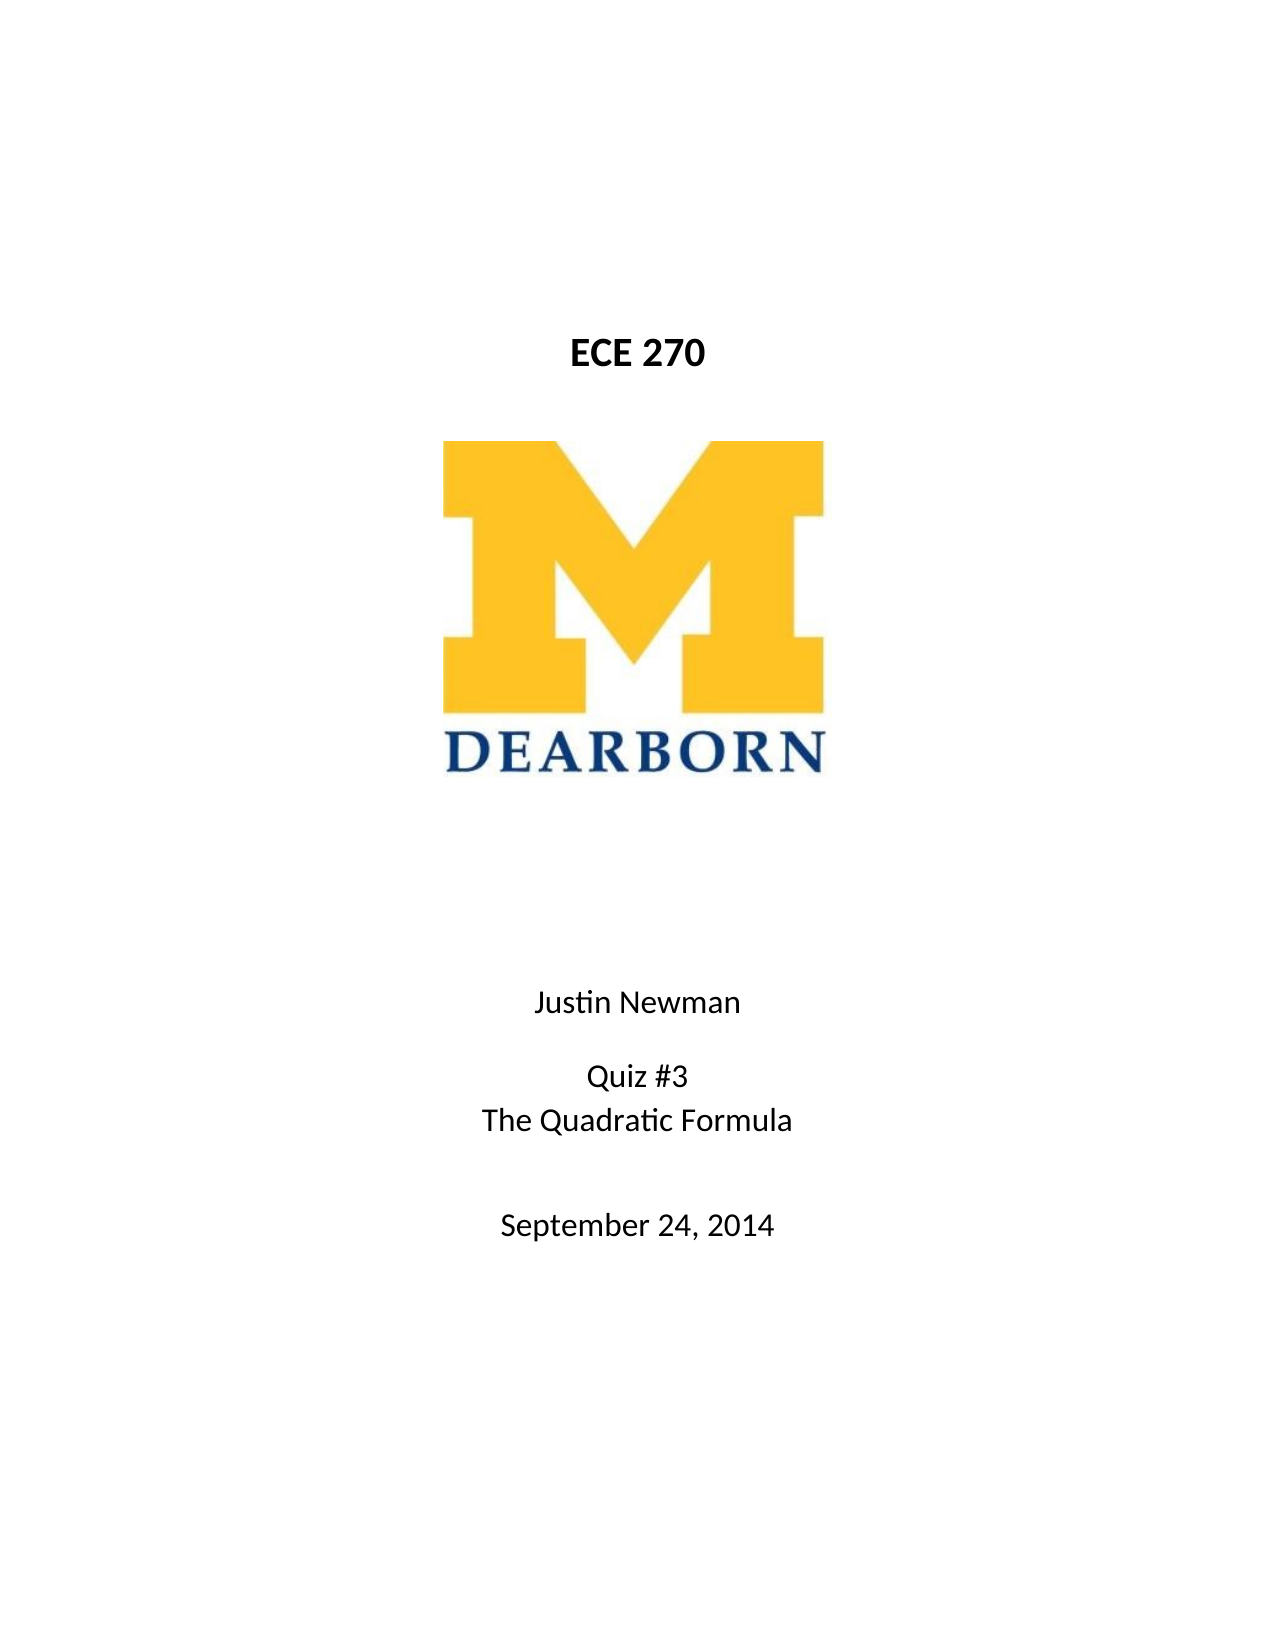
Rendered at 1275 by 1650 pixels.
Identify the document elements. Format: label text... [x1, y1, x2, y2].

picture [443, 441, 832, 787]
text ECE 270 [150, 326, 1125, 377]
text Justin Newman [534, 981, 1125, 1022]
text September 24, 2014 [500, 1204, 1125, 1244]
text Quiz #3 [150, 1055, 1125, 1096]
text The Quadratic Formula [150, 1099, 1125, 1140]
